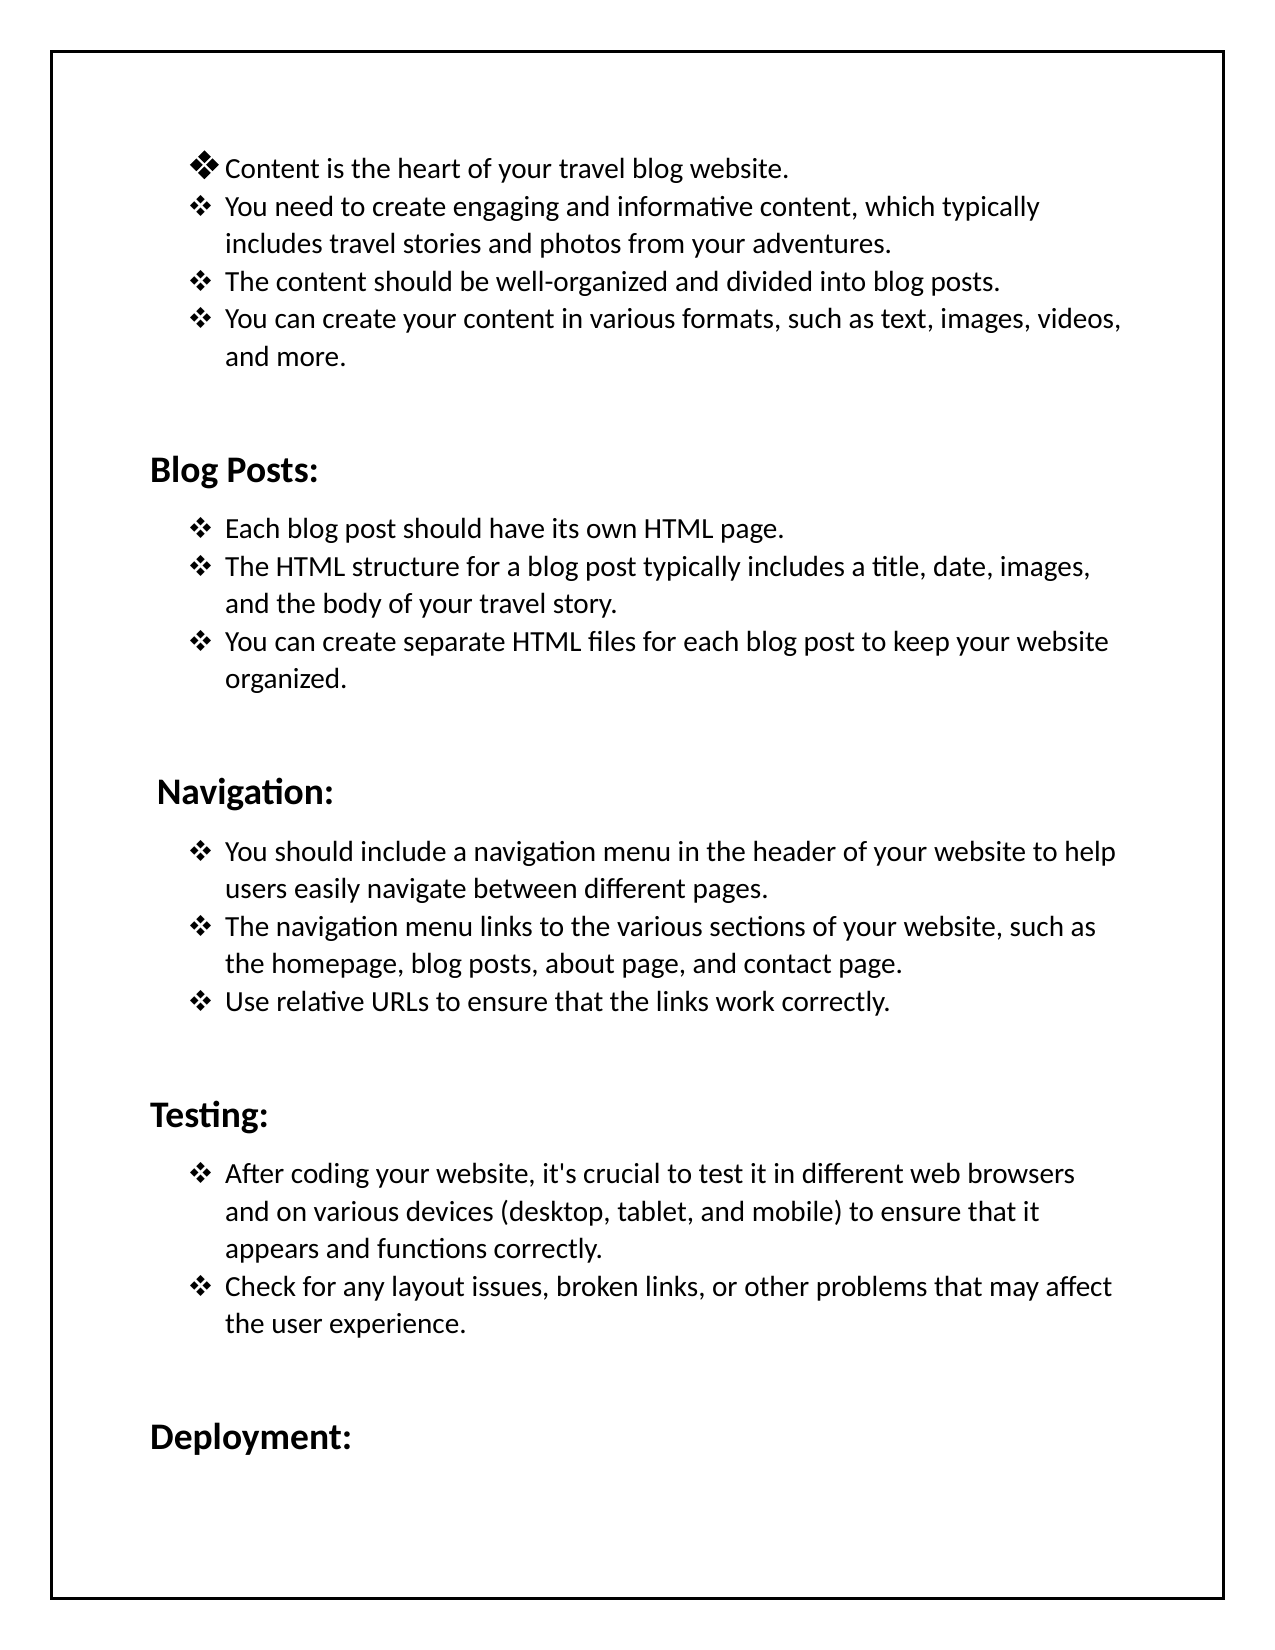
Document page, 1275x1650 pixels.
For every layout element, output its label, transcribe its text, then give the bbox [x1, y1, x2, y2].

text Testing: [150, 1091, 1125, 1137]
list You can create separate HTML files for each blog post to keep your website organized. [187, 623, 1125, 696]
list You can create your content in various formats, such as text, images, videos, and more. [187, 300, 1125, 373]
list Use relative URLs to ensure that the links work correctly. [187, 983, 1125, 1018]
list The navigation menu links to the various sections of your website, such as the homepage, blog posts, about page, and contact page. [187, 908, 1125, 981]
list The content should be well-organized and divided into blog posts. [187, 263, 1125, 298]
list You should include a navigation menu in the header of your website to help users easily navigate between different pages. [187, 833, 1125, 906]
list The HTML structure for a blog post typically includes a title, date, images, and the body of your travel story. [187, 548, 1125, 621]
text Blog Posts: [150, 446, 1125, 492]
list Content is the heart of your travel blog website. [187, 150, 1125, 186]
text Deployment: [150, 1413, 1125, 1459]
list Check for any layout issues, broken links, or other problems that may affect the user experience. [187, 1268, 1125, 1341]
list After coding your website, it's crucial to test it in different web browsers and on various devices (desktop, tablet, and mobile) to ensure that it appears and functions correctly. [187, 1156, 1125, 1266]
list Each blog post should have its own HTML page. [187, 511, 1125, 546]
text Navigation: [150, 768, 1125, 814]
list You need to create engaging and informative content, which typically includes travel stories and photos from your adventures. [187, 188, 1125, 261]
